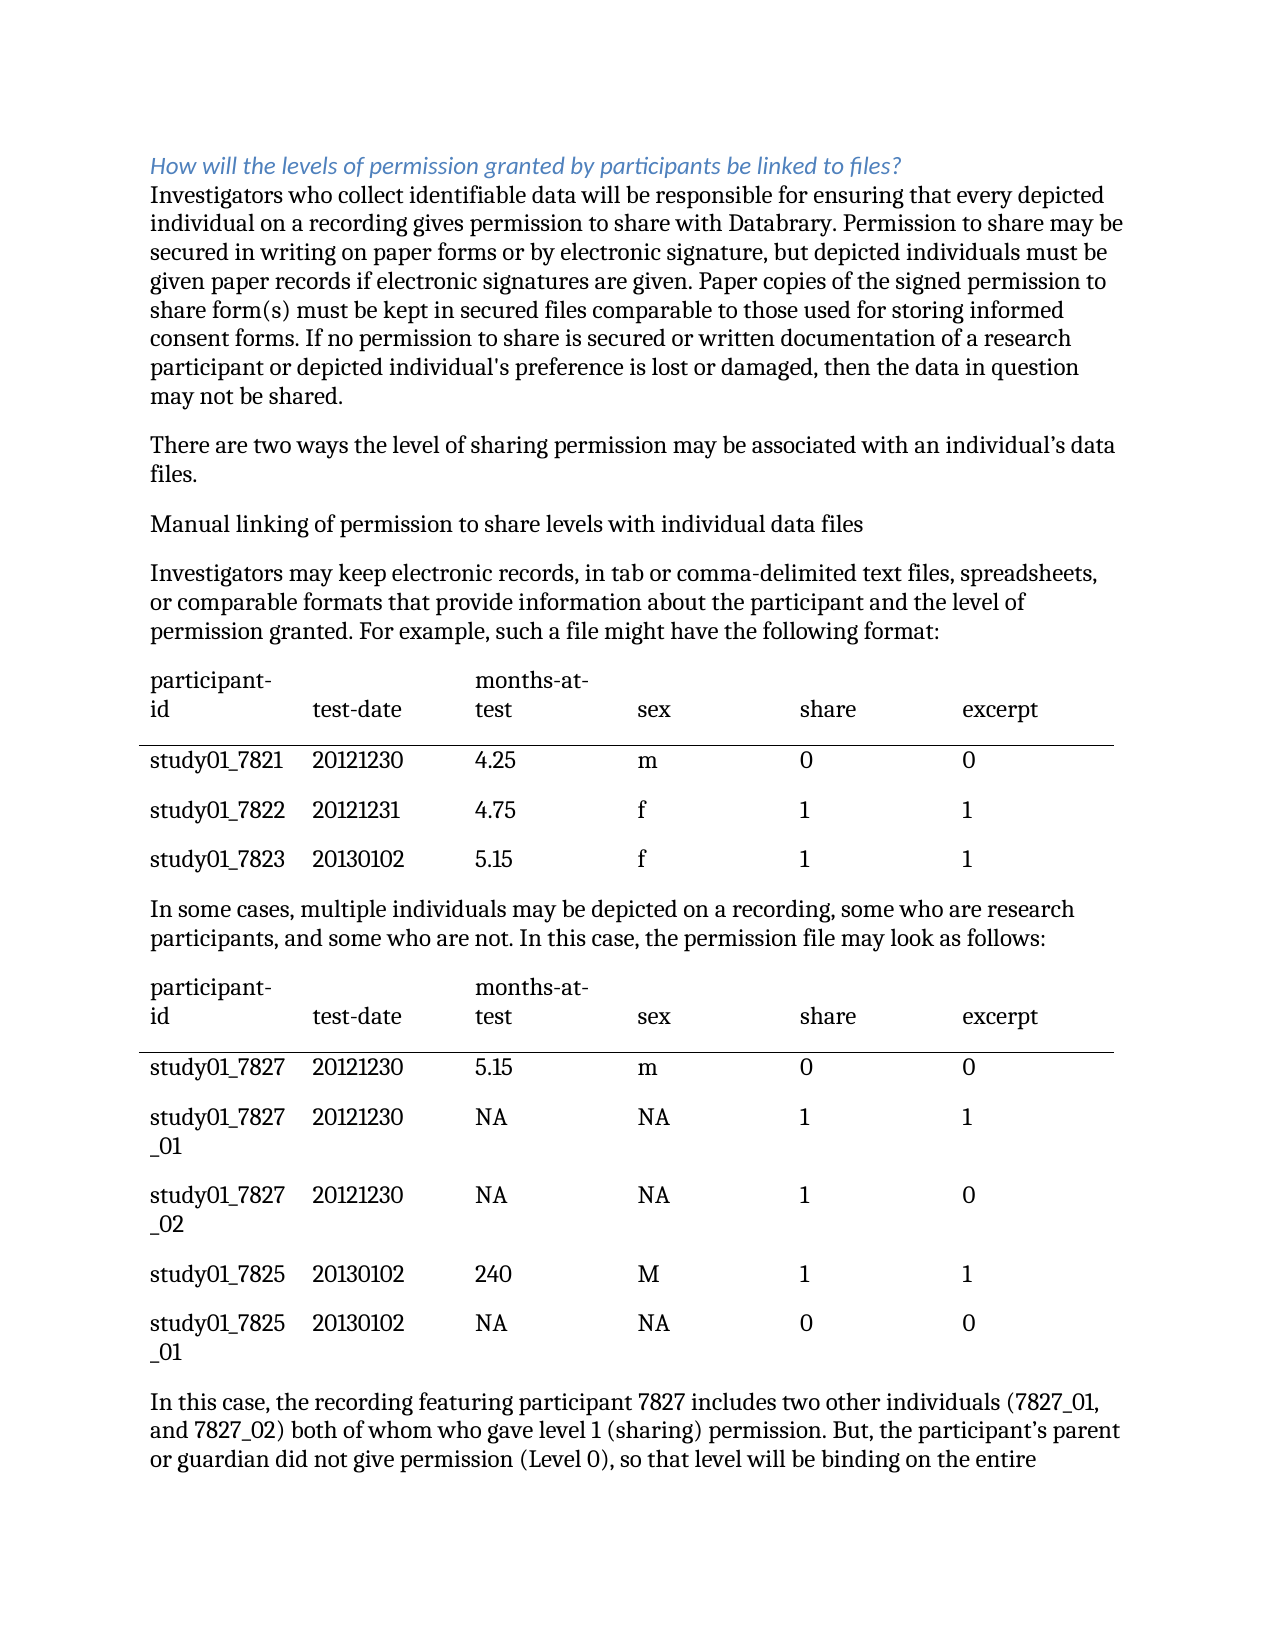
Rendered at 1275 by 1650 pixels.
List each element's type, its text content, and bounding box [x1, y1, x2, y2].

table_cell 20130102 [301, 1309, 464, 1387]
text In some cases, multiple individuals may be depicted on a recording, some who are research participants, and some who are not. In this case, the permission file may look as follows: [150, 895, 1125, 952]
text There are two ways the level of sharing permission may be associated with an individual’s data files. [150, 431, 1125, 489]
table_cell f [626, 845, 789, 895]
table_cell study01_7825 [139, 1260, 301, 1309]
table_cell NA [464, 1103, 626, 1181]
table_cell 1 [789, 845, 951, 895]
table_cell 0 [789, 1309, 951, 1387]
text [150, 1387, 1125, 1474]
table_cell study01_7822 [139, 796, 301, 845]
table_header excerpt [951, 666, 1114, 745]
table_cell 20121230 [301, 1103, 464, 1181]
table_cell 0 [951, 1309, 1114, 1387]
table_cell 4.25 [464, 746, 626, 796]
table_header test-date [301, 973, 464, 1052]
table_header share [789, 666, 951, 745]
table_cell 20130102 [301, 845, 464, 895]
table_cell 1 [951, 845, 1114, 895]
table_cell 1 [951, 1260, 1114, 1309]
table_cell 0 [951, 1181, 1114, 1259]
table_header sex [626, 973, 789, 1052]
text Investigators may keep electronic records, in tab or comma-delimited text files, spreadsheets, or comparable formats that provide information about the participant and the level of permission granted. For example, such a file might have the following format: [150, 559, 1125, 646]
table_cell 20121231 [301, 796, 464, 845]
table_cell m [626, 1053, 789, 1103]
table_cell M [626, 1260, 789, 1309]
table_cell 4.75 [464, 796, 626, 845]
table_cell NA [626, 1103, 789, 1181]
table_cell 1 [951, 796, 1114, 845]
table_header participant-id [139, 666, 301, 745]
table_cell study01_7827_01 [139, 1103, 301, 1181]
table_cell study01_7823 [139, 845, 301, 895]
table_cell study01_7827 [139, 1053, 301, 1103]
table_cell NA [626, 1181, 789, 1259]
table_cell 20130102 [301, 1260, 464, 1309]
table_cell study01_7821 [139, 746, 301, 796]
table_cell 20121230 [301, 1053, 464, 1103]
table_header months-at-test [464, 666, 626, 745]
table_cell 0 [951, 1053, 1114, 1103]
table_header excerpt [951, 973, 1114, 1052]
table_cell 0 [789, 746, 951, 796]
table_cell m [626, 746, 789, 796]
table_header test-date [301, 666, 464, 745]
table_cell 1 [789, 1260, 951, 1309]
table_cell NA [626, 1309, 789, 1387]
table_header participant-id [139, 973, 301, 1052]
table_cell NA [464, 1309, 626, 1387]
table_cell 5.15 [464, 1053, 626, 1103]
table_cell study01_7825_01 [139, 1309, 301, 1387]
table_cell 0 [951, 746, 1114, 796]
table_cell 1 [789, 1181, 951, 1259]
table_header sex [626, 666, 789, 745]
table_cell study01_7827_02 [139, 1181, 301, 1259]
text Investigators who collect identifiable data will be responsible for ensuring that every depicted individual on a recording gives permission to share with Databrary. Permission to share may be secured in writing on paper forms or by electronic signature, but depicted individuals must be given paper records if electronic signatures are given. Paper copies of the signed permission to share form(s) must be kept in secured files comparable to those used for storing informed consent forms. If no permission to share is secured or written documentation of a research participant or depicted individual's preference is lost or damaged, then the data in question may not be shared. [150, 181, 1125, 411]
table_cell 5.15 [464, 845, 626, 895]
table_header share [789, 973, 951, 1052]
table_cell 240 [464, 1260, 626, 1309]
table_cell 20121230 [301, 746, 464, 796]
table_cell 1 [789, 796, 951, 845]
table_cell f [626, 796, 789, 845]
table_header months-at-test [464, 973, 626, 1052]
table_cell 1 [951, 1103, 1114, 1181]
table_cell NA [464, 1181, 626, 1259]
table_cell 20121230 [301, 1181, 464, 1259]
table_cell 0 [789, 1053, 951, 1103]
subtitle How will the levels of permission granted by participants be linked to files? [150, 150, 1125, 181]
table_cell 1 [789, 1103, 951, 1181]
